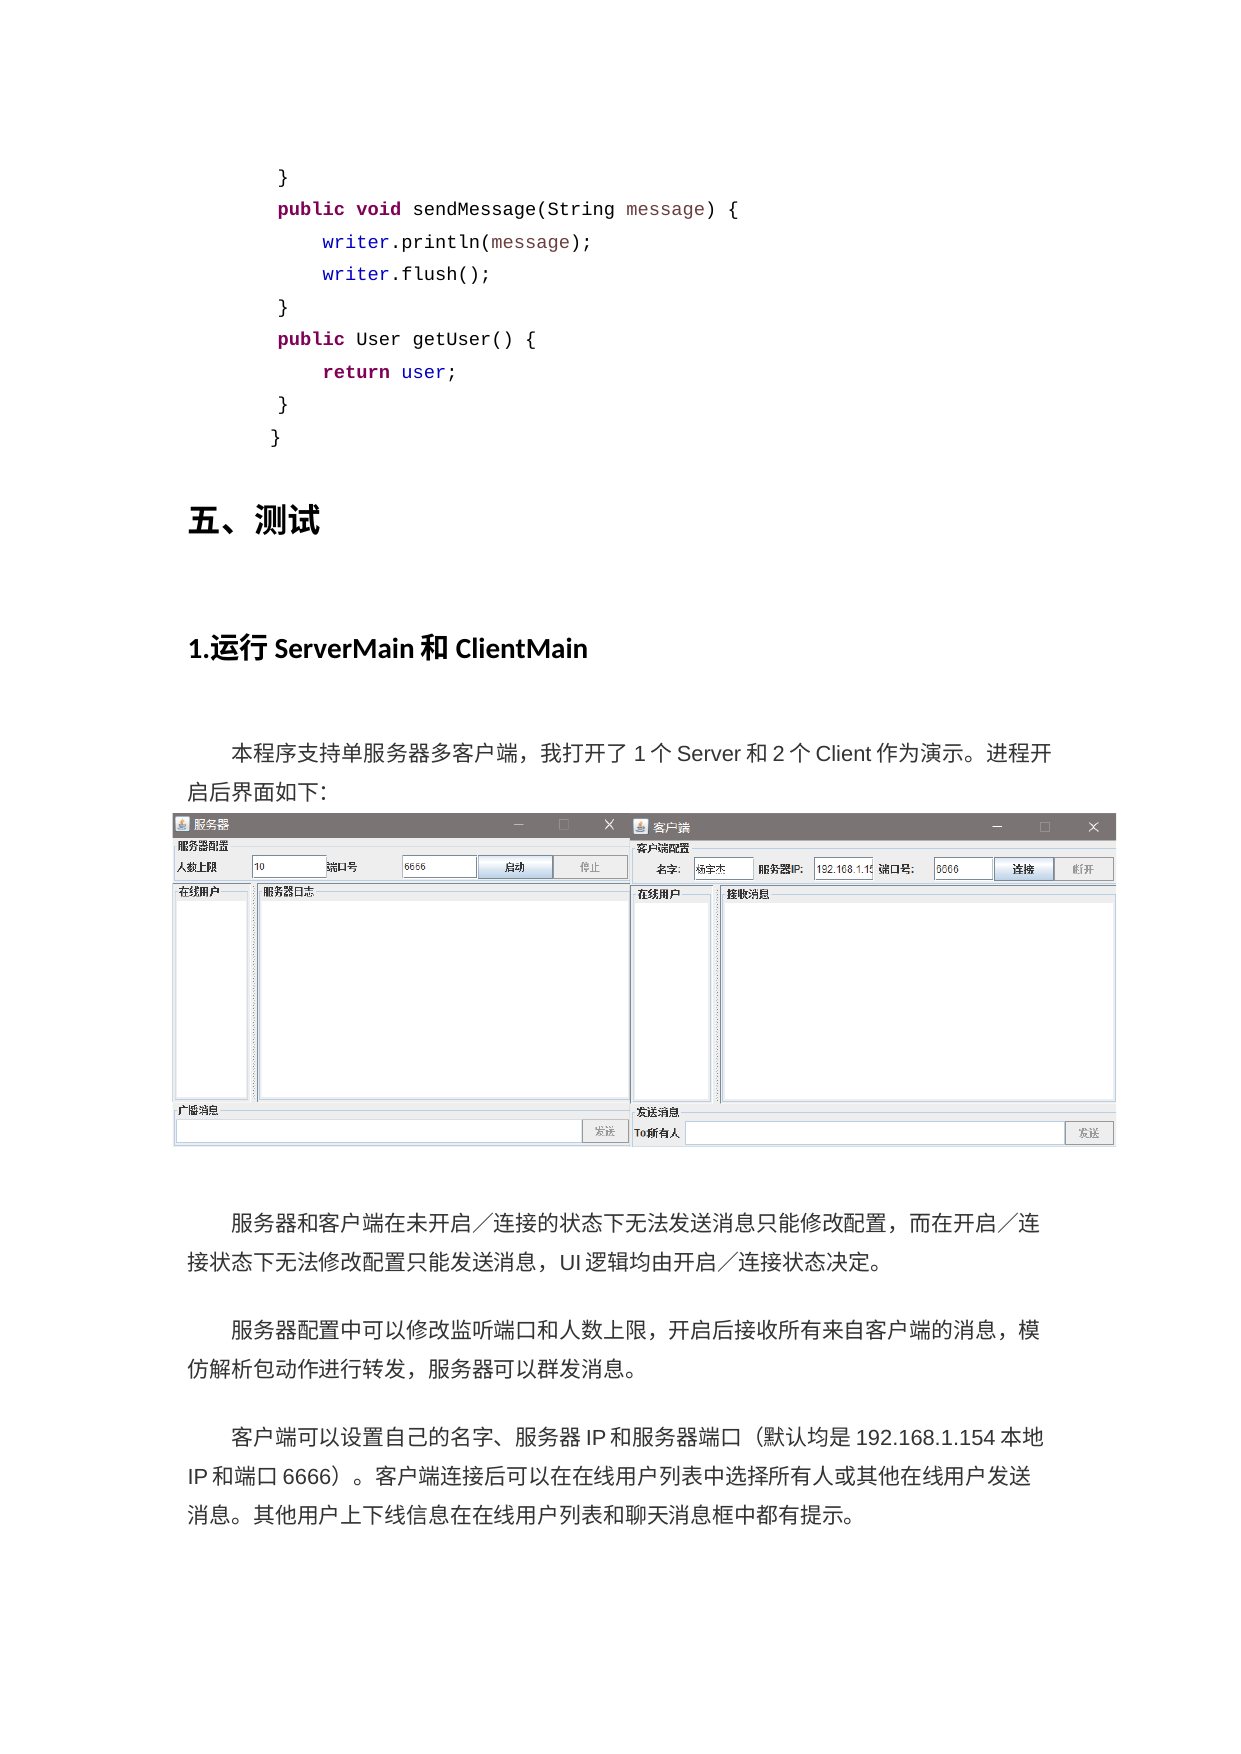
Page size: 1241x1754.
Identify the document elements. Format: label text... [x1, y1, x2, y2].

subtitle 1.运行ServerMain和ClientMain [187, 613, 1053, 678]
text } [187, 389, 1053, 422]
text public void sendMessage(String message) { [187, 194, 1053, 227]
subtitle 五、测试 [187, 486, 1053, 551]
text writer.println(message); [187, 227, 1053, 259]
text return user; [187, 357, 1053, 389]
text 本程序支持单服务器多客户端，我打开了1个Server和2个Client作为演示。进程开启后界面如下： [187, 736, 1053, 807]
text writer.flush(); [187, 259, 1053, 292]
text } [187, 422, 1053, 454]
text 服务器和客户端在未开启／连接的状态下无法发送消息只能修改配置，而在开启／连接状态下无法修改配置只能发送消息，UI逻辑均由开启／连接状态决定。 [187, 1206, 1053, 1277]
picture [172, 813, 1117, 1147]
text } [187, 162, 1053, 194]
text public User getUser() { [187, 324, 1053, 357]
text 客户端可以设置自己的名字、服务器IP和服务器端口（默认均是192.168.1.154本地IP和端口6666）。客户端连接后可以在在线用户列表中选择所有人或其他在线用户发送消息。其他用户上下线信息在在线用户列表和聊天消息框中都有提示。 [187, 1419, 1053, 1530]
text } [187, 292, 1053, 324]
text 服务器配置中可以修改监听端口和人数上限，开启后接收所有来自客户端的消息，模仿解析包动作进行转发，服务器可以群发消息。 [187, 1312, 1053, 1384]
